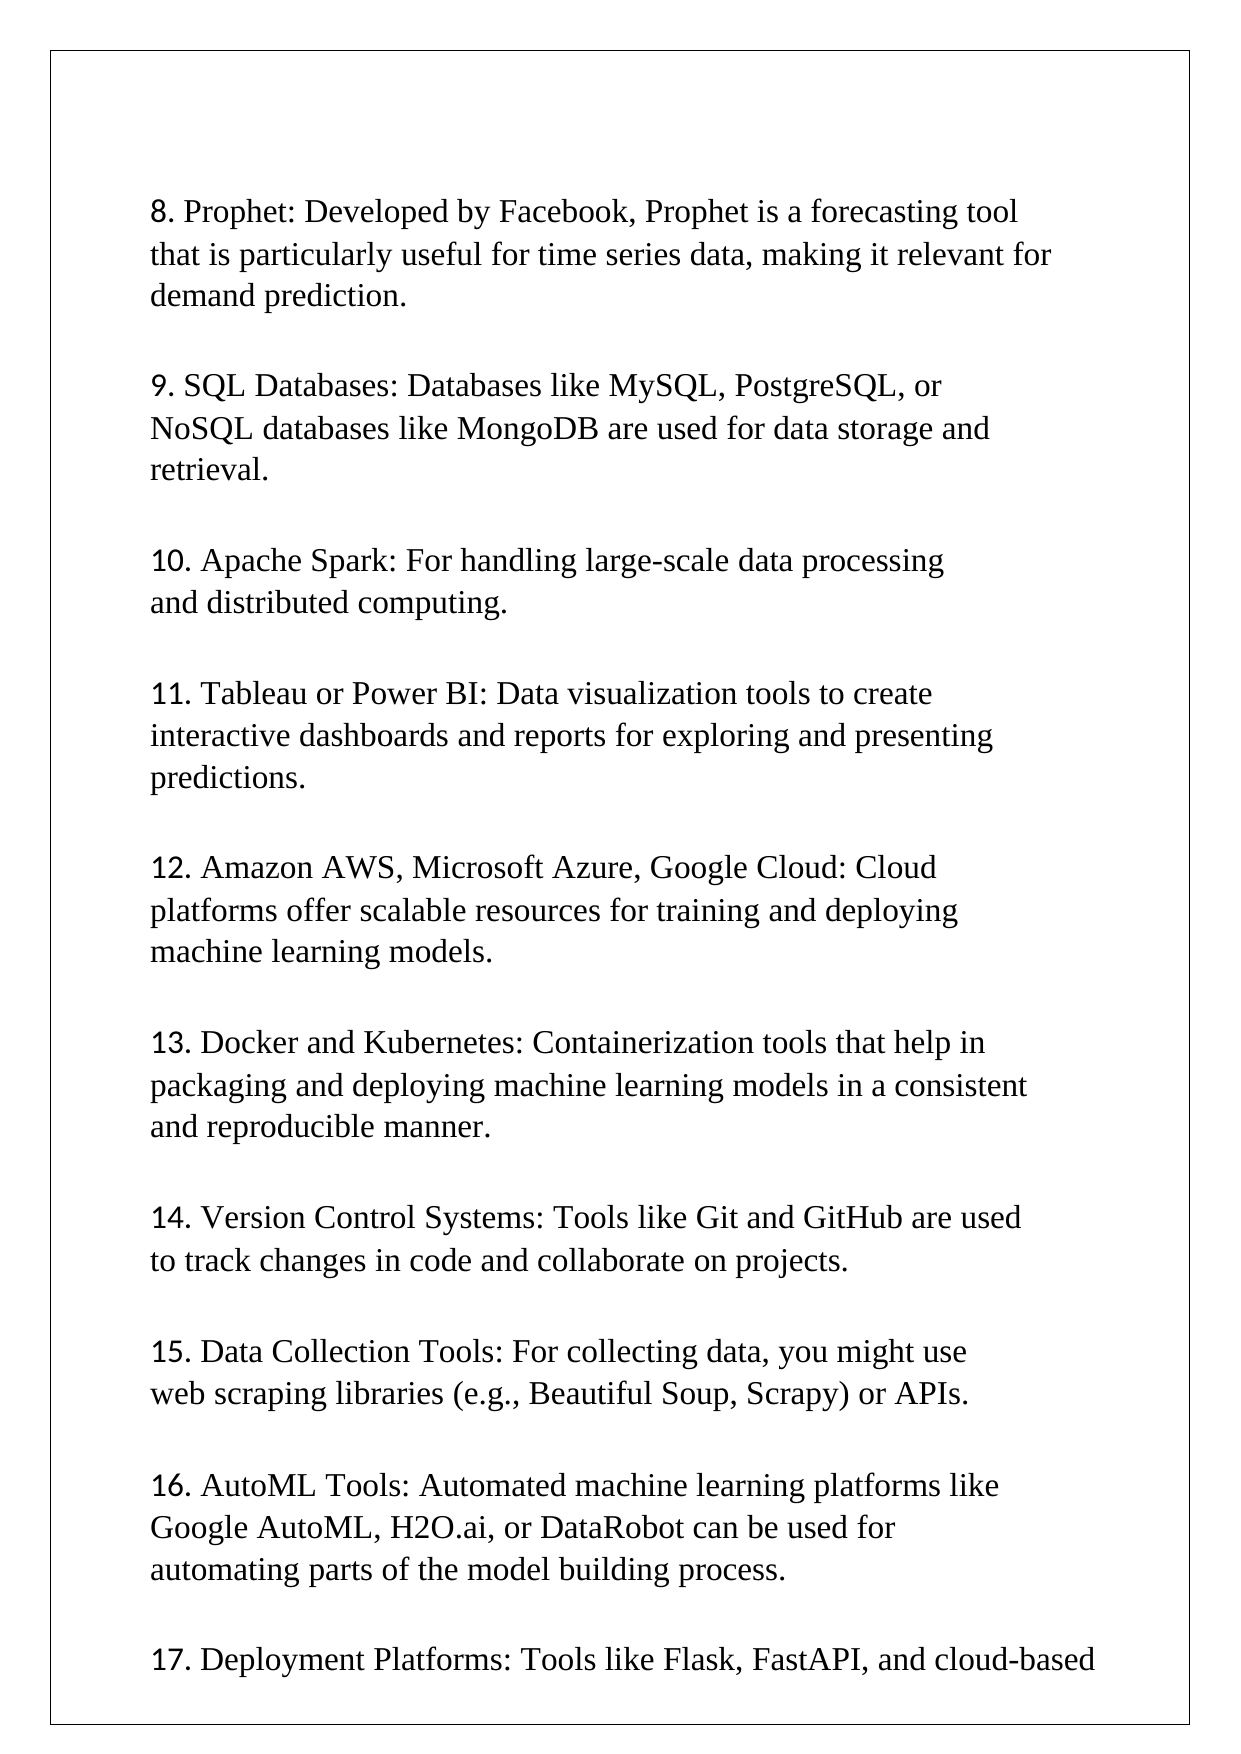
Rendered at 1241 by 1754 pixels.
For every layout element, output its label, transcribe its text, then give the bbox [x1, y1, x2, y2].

list Data Collection Tools: For collecting data, you might use web scraping libraries (e.g., Beautiful Soup, Scrapy) or APIs. [150, 1330, 1025, 1412]
list Tableau or Power BI: Data visualization tools to create interactive dashboards and reports for exploring and presenting predictions. [150, 672, 1016, 795]
list AutoML Tools: Automated machine learning platforms like Google AutoML, H2O.ai, or DataRobot can be used for automating parts of the model building process. [150, 1464, 1047, 1587]
list Deployment Platforms: Tools like Flask, FastAPI, and cloud-based [150, 1638, 1126, 1679]
list Amazon AWS, Microsoft Azure, Google Cloud: Cloud platforms offer scalable resources for training and deploying machine learning models. [150, 847, 1070, 970]
list Prophet: Developed by Facebook, Prophet is a forecasting tool that is particularly useful for time series data, making it relevant for demand prediction. [150, 190, 1062, 313]
list SQL Databases: Databases like MySQL, PostgreSQL, or NoSQL databases like MongoDB are used for data storage and retrieval. [150, 364, 1020, 488]
list Apache Spark: For handling large-scale data processing and distributed computing. [150, 539, 1000, 621]
list Docker and Kubernetes: Containerization tools that help in packaging and deploying machine learning models in a consistent and reproducible manner. [150, 1021, 1034, 1145]
list Version Control Systems: Tools like Git and GitHub are used to track changes in code and collaborate on projects. [150, 1197, 1041, 1279]
